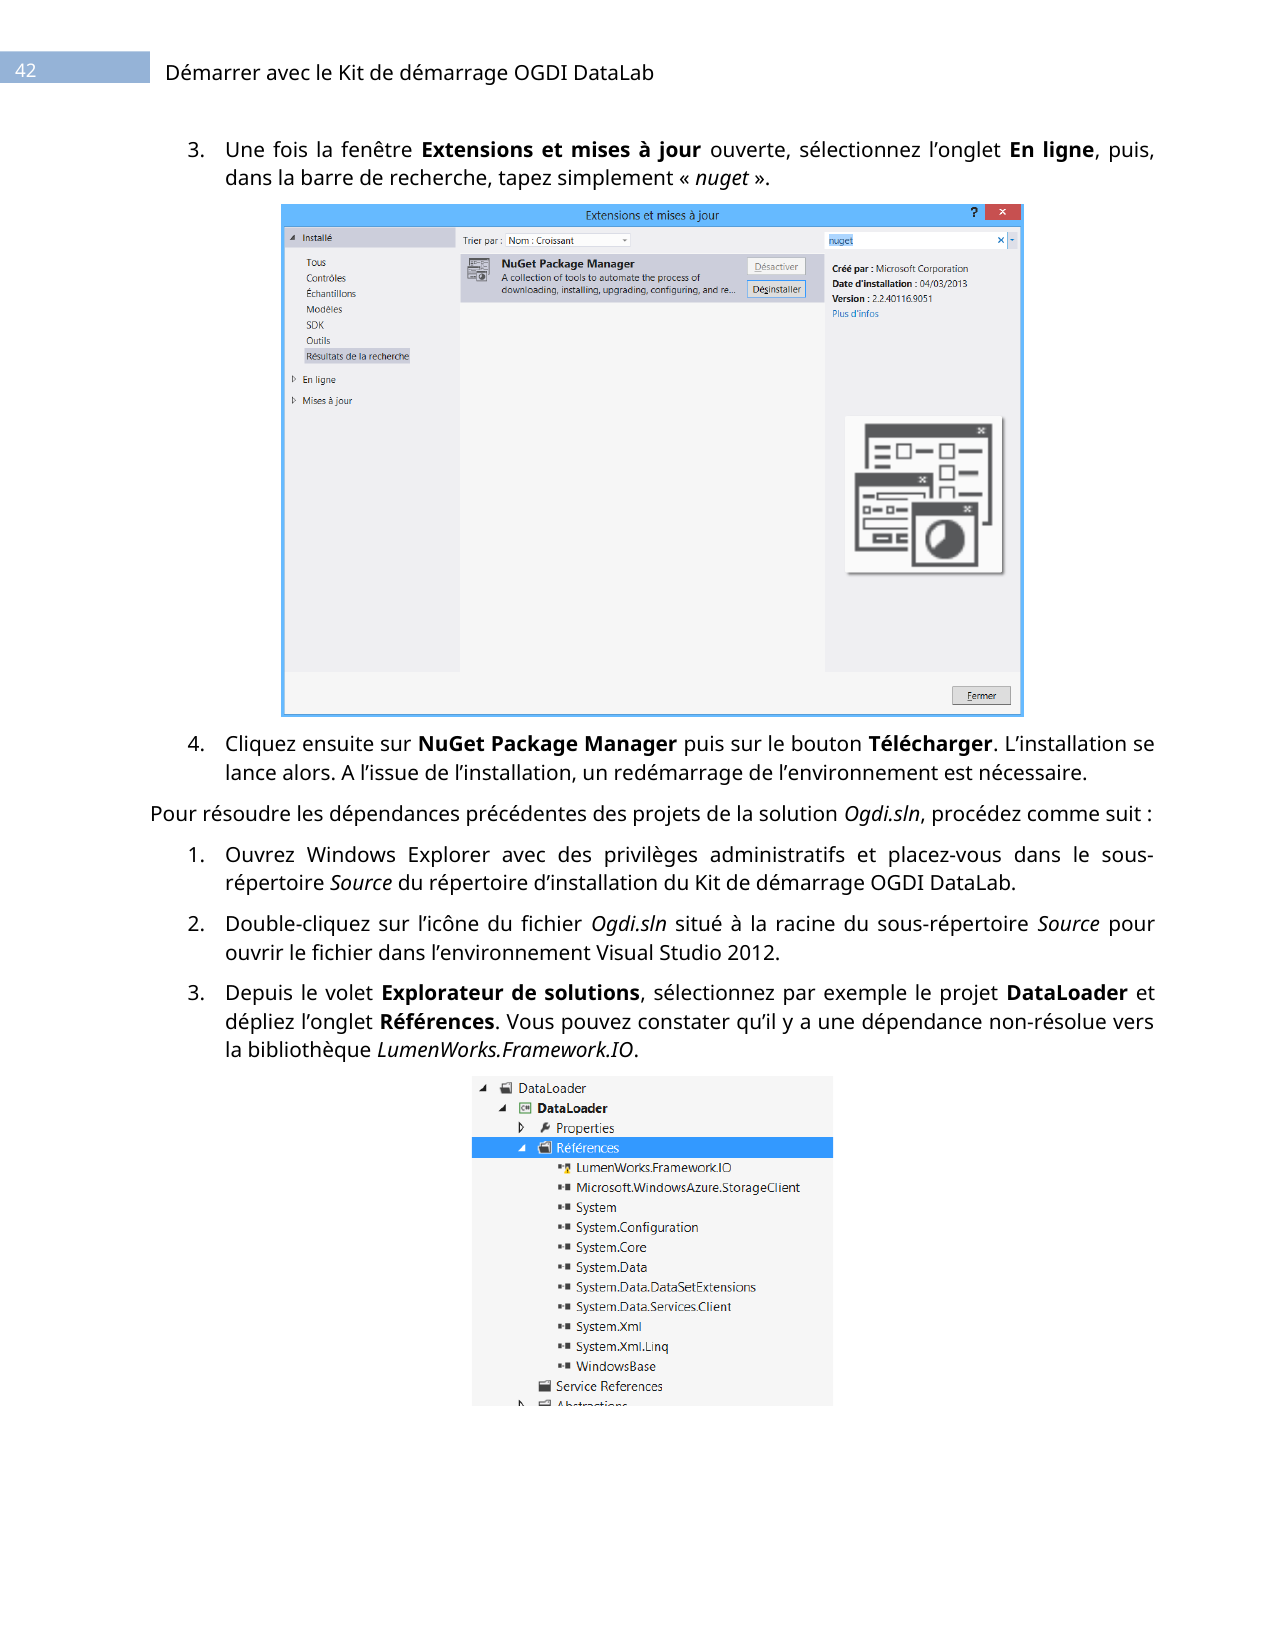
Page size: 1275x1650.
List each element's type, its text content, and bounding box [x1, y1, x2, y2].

text Pour résoudre les dépendances précédentes des projets de la solution Ogdi.sln, procédez comme suit : [150, 799, 1155, 827]
picture [281, 204, 1024, 717]
list Double-cliquez sur l’icône du fichier Ogdi.sln situé à la racine du sous-répertoire Source pour ouvrir le fichier dans l’environnement Visual Studio 2012. [187, 909, 1155, 966]
list Une fois la fenêtre Extensions et mises à jour ouverte, sélectionnez l’onglet En ligne, puis, dans la barre de recherche, tapez simplement « nuget ». [187, 135, 1155, 192]
list Cliquez ensuite sur NuGet Package Manager puis sur le bouton Télécharger. L’installation se lance alors. A l’issue de l’installation, un redémarrage de l’environnement est nécessaire. [187, 729, 1155, 786]
list Ouvrez Windows Explorer avec des privilèges administratifs et placez-vous dans le sous-répertoire Source du répertoire d’installation du Kit de démarrage OGDI DataLab. [187, 840, 1155, 897]
picture [471, 1076, 834, 1406]
list Depuis le volet Explorateur de solutions, sélectionnez par exemple le projet DataLoader et dépliez l’onglet Références. Vous pouvez constater qu’il y a une dépendance non-résolue vers la bibliothèque LumenWorks.Framework.IO. [187, 978, 1155, 1064]
